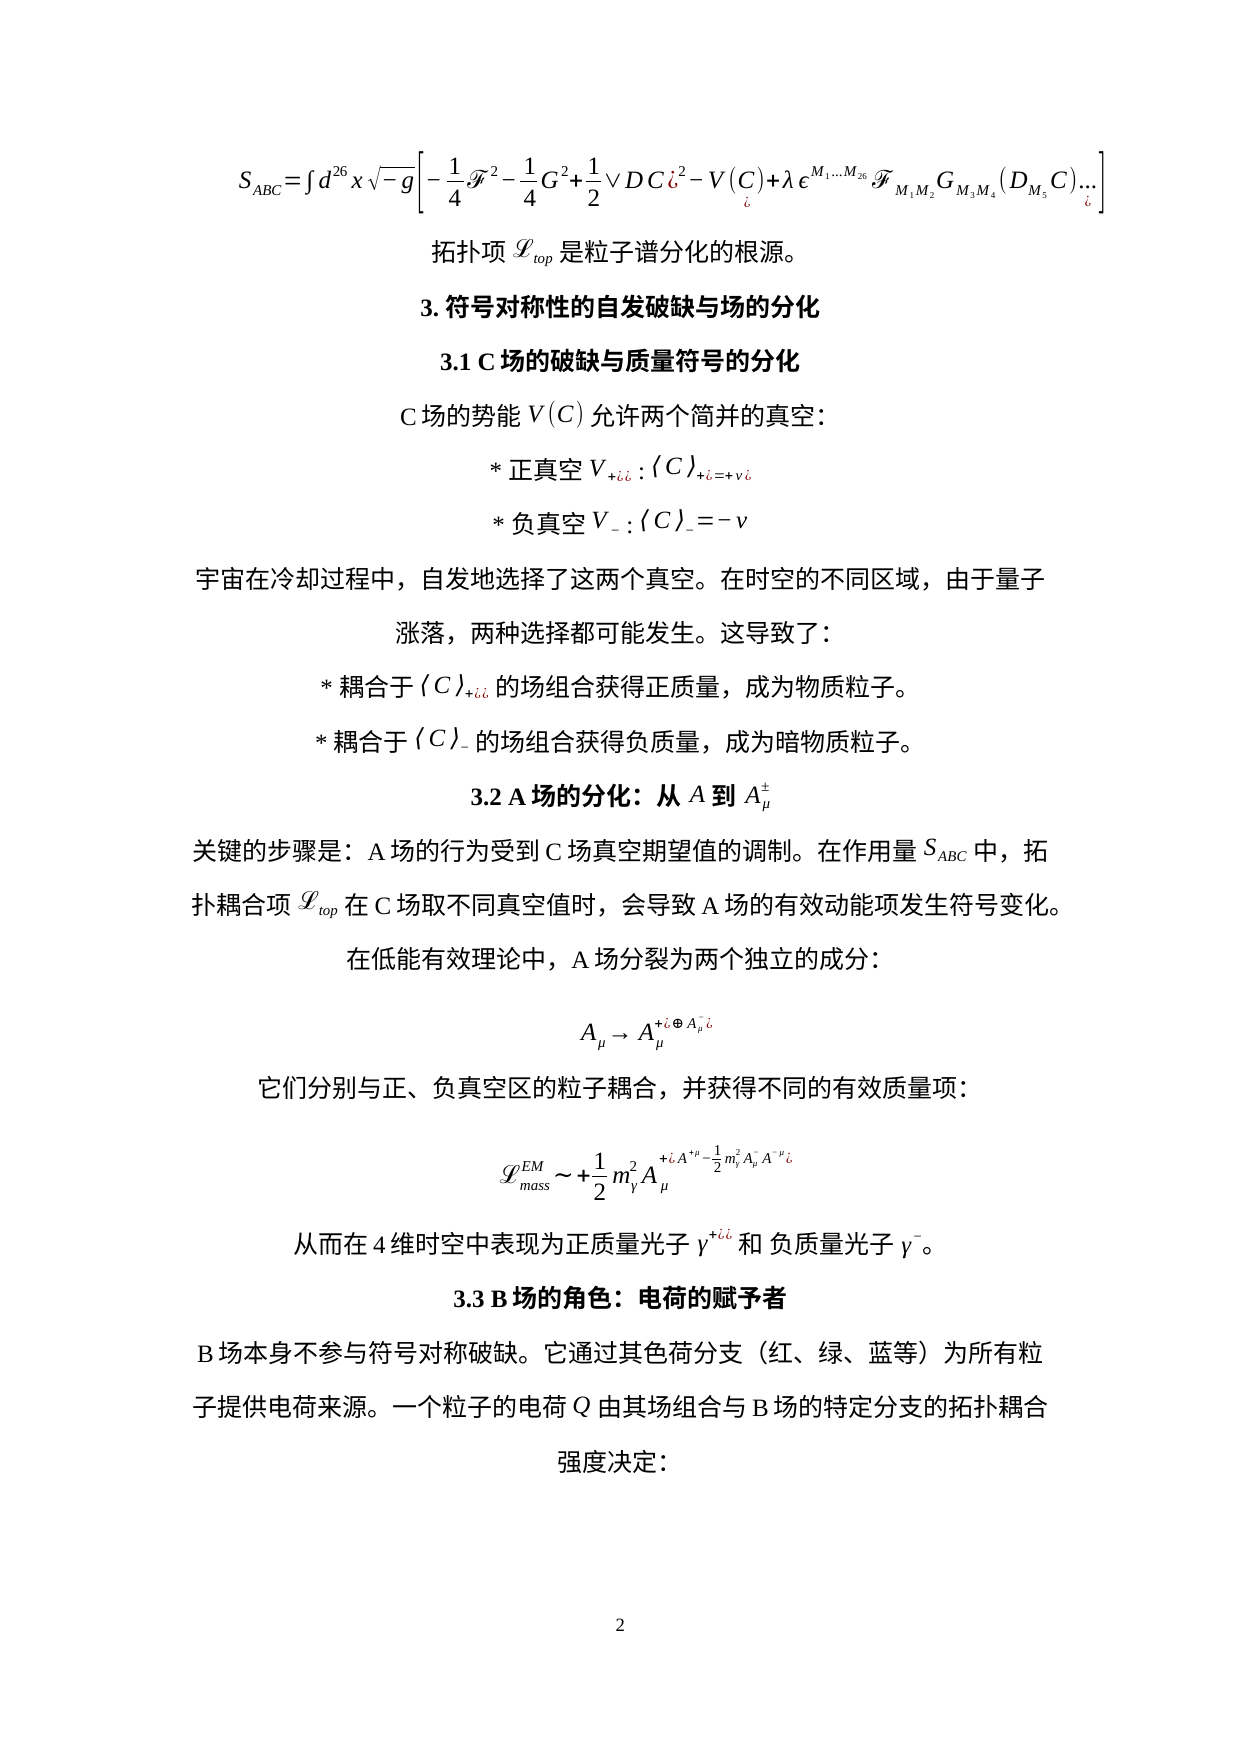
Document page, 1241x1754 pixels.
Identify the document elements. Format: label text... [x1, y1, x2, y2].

text 从而在4维时空中表现为正质量光子 和 负质量光子 。 3.3 B场的角色：电荷的赋予者 B场本身不参与符号对称破缺。它通过其色荷分支（红、绿、蓝等）为所有粒子提供电荷来源。一个粒子的电荷 由其场组合与B场的特定分支的拓扑耦合强度决定： [187, 1141, 1053, 1478]
text 它们分别与正、负真空区的粒子耦合，并获得不同的有效质量项： [187, 1013, 1053, 1104]
text 拓扑项 是粒子谱分化的根源。 3. 符号对称性的自发破缺与场的分化 3.1 C场的破缺与质量符号的分化 C场的势能 允许两个简并的真空： * 正真空 : * 负真空 : 宇宙在冷却过程中，自发地选择了这两个真空。在时空的不同区域，由于量子涨落，两种选择都可能发生。这导致了： * 耦合于 的场组合获得正质量，成为物质粒子。 * 耦合于 的场组合获得负质量，成为暗物质粒子。 3.2 A场的分化：从 到 关键的步骤是：A场的行为受到C场真空期望值的调制。在作用量 中，拓扑耦合项 在C场取不同真空值时，会导致A场的有效动能项发生符号变化。 在低能有效理论中，A场分裂为两个独立的成分： [187, 150, 1053, 976]
